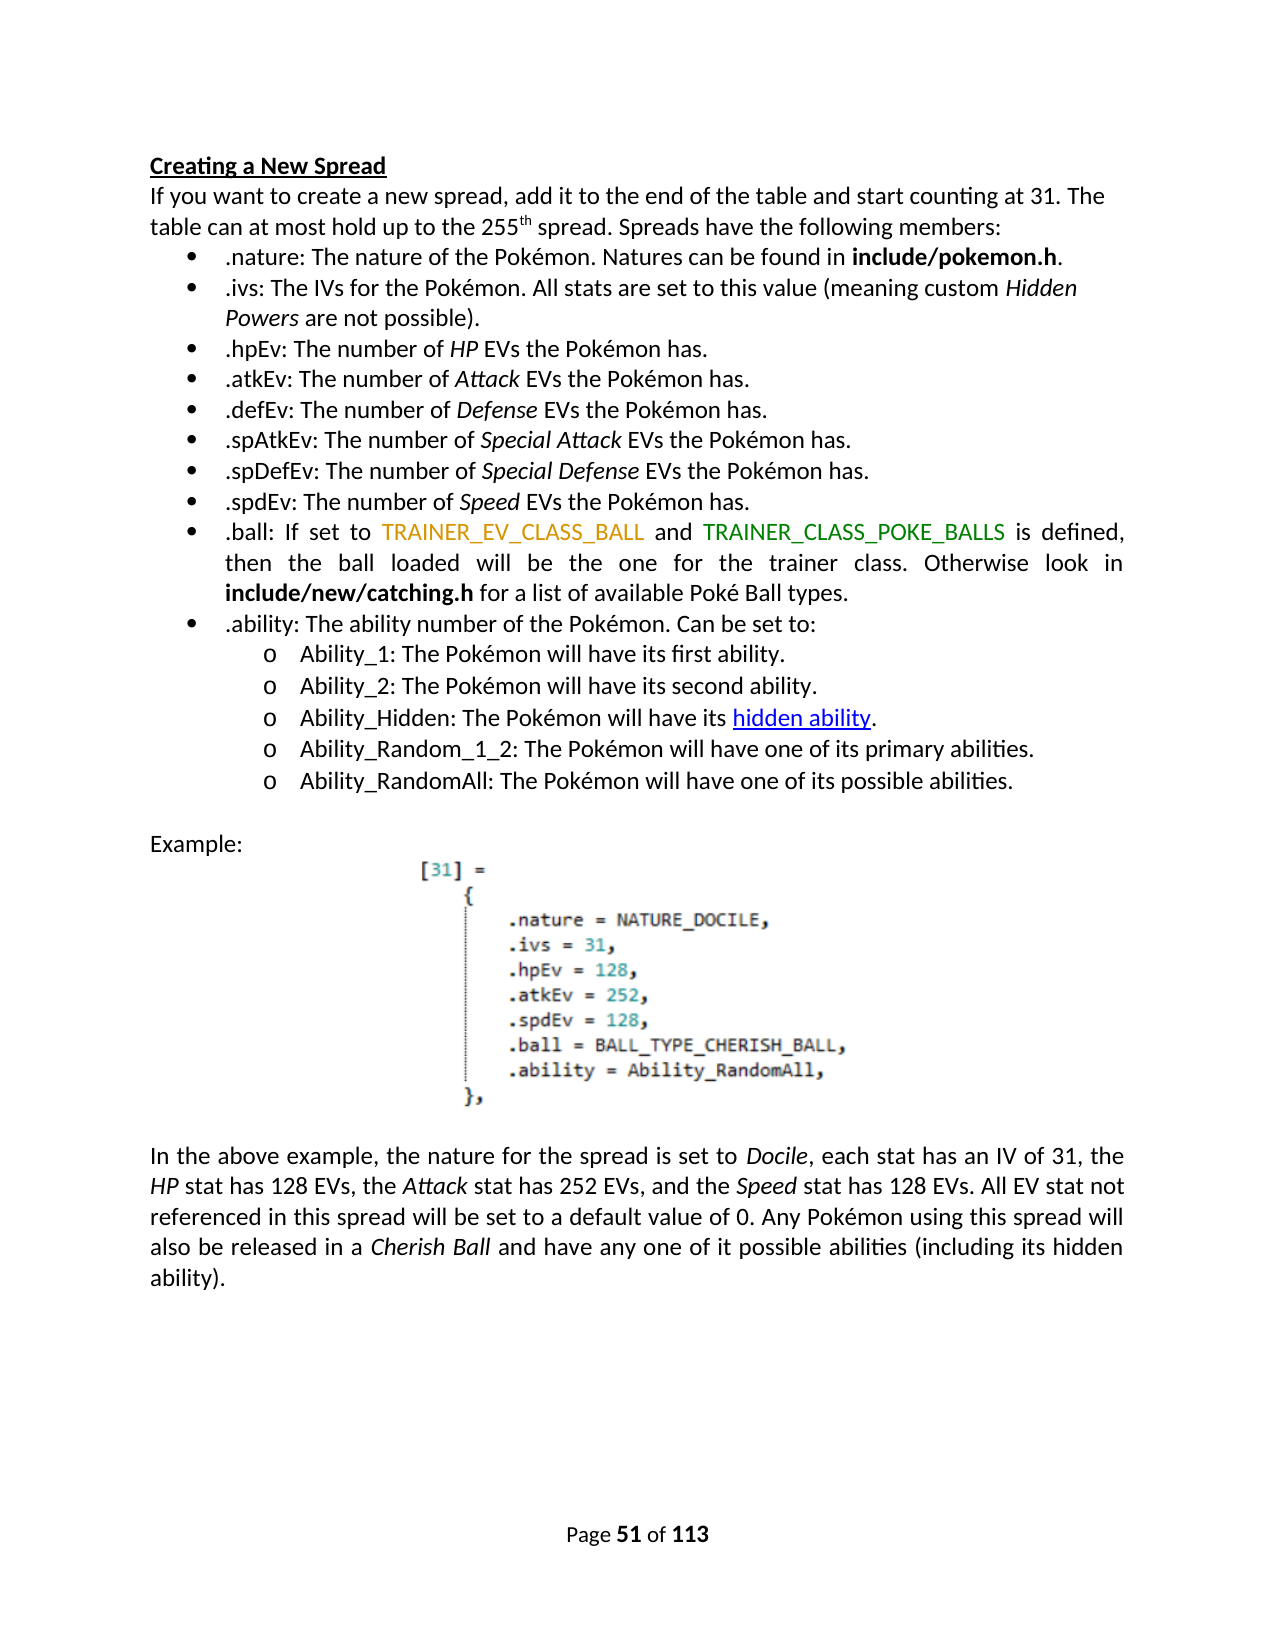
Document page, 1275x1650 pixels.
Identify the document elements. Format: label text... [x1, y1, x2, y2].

list .ball: If set to TRAINER_EV_CLASS_BALL and TRAINER_CLASS_POKE_BALLS is defined, then the ball loaded will be the one for the trainer class. Otherwise look in include/new/catching.h for a list of available Poké Ball types. [187, 516, 1125, 608]
text Example: [150, 828, 1125, 858]
list .spDefEv: The number of Special Defense EVs the Pokémon has. [187, 455, 1125, 486]
list Ability_RandomAll: The Pokémon will have one of its possible abilities. [262, 765, 1125, 797]
list Ability_1: The Pokémon will have its first ability. [262, 638, 1125, 670]
list .defEv: The number of Defense EVs the Pokémon has. [187, 394, 1125, 425]
list .spdEv: The number of Speed EVs the Pokémon has. [187, 486, 1125, 516]
text Creating a New Spread [150, 150, 1125, 181]
list Ability_2: The Pokémon will have its second ability. [262, 670, 1125, 702]
list Ability_Hidden: The Pokémon will have its hidden ability. [262, 702, 1125, 734]
text In the above example, the nature for the spread is set to Docile, each stat has an IV of 31, the HP stat has 128 EVs, the Attack stat has 252 EVs, and the Speed stat has 128 EVs. All EV stat not referenced in this spread will be set to a default value of 0. Any Pokémon using this spread will also be released in a Cherish Ball and have any one of it possible abilities (including its hidden ability). [150, 1140, 1125, 1293]
list .spAtkEv: The number of Special Attack EVs the Pokémon has. [187, 425, 1125, 455]
picture [421, 858, 854, 1110]
list Ability_Random_1_2: The Pokémon will have one of its primary abilities. [262, 734, 1125, 765]
list .ivs: The IVs for the Pokémon. All stats are set to this value (meaning custom Hidden Powers are not possible). [187, 272, 1125, 333]
list .atkEv: The number of Attack EVs the Pokémon has. [187, 364, 1125, 394]
list .hpEv: The number of HP EVs the Pokémon has. [187, 333, 1125, 364]
text If you want to create a new spread, add it to the end of the table and start counting at 31. The table can at most hold up to the 255th spread. Spreads have the following members: [150, 181, 1125, 242]
list .ability: The ability number of the Pokémon. Can be set to: [187, 608, 1125, 638]
list .nature: The nature of the Pokémon. Natures can be found in include/pokemon.h. [187, 242, 1125, 272]
